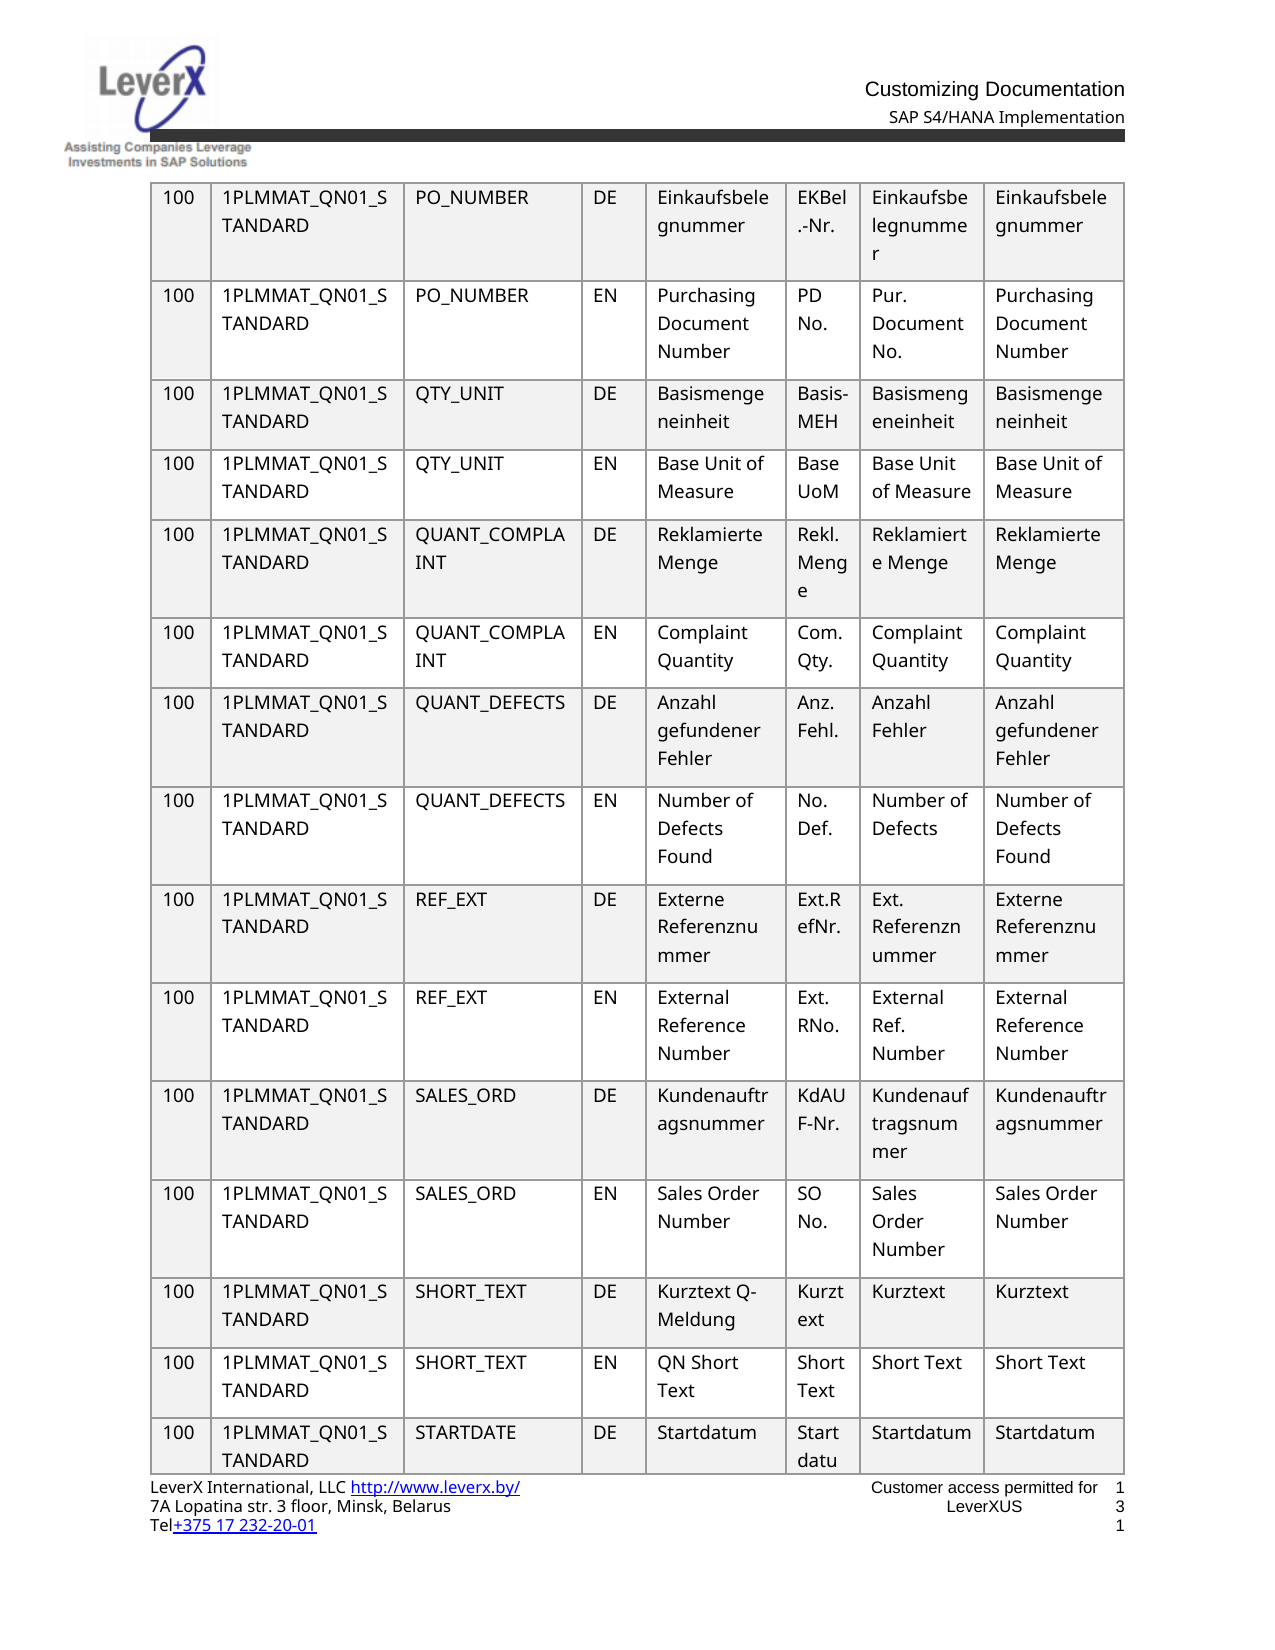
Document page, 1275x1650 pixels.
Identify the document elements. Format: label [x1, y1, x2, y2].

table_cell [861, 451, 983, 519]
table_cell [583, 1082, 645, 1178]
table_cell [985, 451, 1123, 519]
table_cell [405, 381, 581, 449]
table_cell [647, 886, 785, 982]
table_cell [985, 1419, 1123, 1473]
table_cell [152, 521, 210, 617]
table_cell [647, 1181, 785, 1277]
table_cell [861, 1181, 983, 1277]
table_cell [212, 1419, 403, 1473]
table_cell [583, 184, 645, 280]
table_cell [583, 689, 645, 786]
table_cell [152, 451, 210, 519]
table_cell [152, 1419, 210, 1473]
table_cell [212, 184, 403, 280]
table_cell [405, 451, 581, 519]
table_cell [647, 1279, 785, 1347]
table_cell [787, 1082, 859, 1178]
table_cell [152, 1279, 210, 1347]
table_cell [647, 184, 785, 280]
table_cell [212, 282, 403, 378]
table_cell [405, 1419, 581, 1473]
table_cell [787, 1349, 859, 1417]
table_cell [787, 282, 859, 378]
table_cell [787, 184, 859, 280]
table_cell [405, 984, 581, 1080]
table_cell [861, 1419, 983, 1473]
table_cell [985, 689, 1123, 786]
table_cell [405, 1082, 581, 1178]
picture [59, 33, 254, 172]
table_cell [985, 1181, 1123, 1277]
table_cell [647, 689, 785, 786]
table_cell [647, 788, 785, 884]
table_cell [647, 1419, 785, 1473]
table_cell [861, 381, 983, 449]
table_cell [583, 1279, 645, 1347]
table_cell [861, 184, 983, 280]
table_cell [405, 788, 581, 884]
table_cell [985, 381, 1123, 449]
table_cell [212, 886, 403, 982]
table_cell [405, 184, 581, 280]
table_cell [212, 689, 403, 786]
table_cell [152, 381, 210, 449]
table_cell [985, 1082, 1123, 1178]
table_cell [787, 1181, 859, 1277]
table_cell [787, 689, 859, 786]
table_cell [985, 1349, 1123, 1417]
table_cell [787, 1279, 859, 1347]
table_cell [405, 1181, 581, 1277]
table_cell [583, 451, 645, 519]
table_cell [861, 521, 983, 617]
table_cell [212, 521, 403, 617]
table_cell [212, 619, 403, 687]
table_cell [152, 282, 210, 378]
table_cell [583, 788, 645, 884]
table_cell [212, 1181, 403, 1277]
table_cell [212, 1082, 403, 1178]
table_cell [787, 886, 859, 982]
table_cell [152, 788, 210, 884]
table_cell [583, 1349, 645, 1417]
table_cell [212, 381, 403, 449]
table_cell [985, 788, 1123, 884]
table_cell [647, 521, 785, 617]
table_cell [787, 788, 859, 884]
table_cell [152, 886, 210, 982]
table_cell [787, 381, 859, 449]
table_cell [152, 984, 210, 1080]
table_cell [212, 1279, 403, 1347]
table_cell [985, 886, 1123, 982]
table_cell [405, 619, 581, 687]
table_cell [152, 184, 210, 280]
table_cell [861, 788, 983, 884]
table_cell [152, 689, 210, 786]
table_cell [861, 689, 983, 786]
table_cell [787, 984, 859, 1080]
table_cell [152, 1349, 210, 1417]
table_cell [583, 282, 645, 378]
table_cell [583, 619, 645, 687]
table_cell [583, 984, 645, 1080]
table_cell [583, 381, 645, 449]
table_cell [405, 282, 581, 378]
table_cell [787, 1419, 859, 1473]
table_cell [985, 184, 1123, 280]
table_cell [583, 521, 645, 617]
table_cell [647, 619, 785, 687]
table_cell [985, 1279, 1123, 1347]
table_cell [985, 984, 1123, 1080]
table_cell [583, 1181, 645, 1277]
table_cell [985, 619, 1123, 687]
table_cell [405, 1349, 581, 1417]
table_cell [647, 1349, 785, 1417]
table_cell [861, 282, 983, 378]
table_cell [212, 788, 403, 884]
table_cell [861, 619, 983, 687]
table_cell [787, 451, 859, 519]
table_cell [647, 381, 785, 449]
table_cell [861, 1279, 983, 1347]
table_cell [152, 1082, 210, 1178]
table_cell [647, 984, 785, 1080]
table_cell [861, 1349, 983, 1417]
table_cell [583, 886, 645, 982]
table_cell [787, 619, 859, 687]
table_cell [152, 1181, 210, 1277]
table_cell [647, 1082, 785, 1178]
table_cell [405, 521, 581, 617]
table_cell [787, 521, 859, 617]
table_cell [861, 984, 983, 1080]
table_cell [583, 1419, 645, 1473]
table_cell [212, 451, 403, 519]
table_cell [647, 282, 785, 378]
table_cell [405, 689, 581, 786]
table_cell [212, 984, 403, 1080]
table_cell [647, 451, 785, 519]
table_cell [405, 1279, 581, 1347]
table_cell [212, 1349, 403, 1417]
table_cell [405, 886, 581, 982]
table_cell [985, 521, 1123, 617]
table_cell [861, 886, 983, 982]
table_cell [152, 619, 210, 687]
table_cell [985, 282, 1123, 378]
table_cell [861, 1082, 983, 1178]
